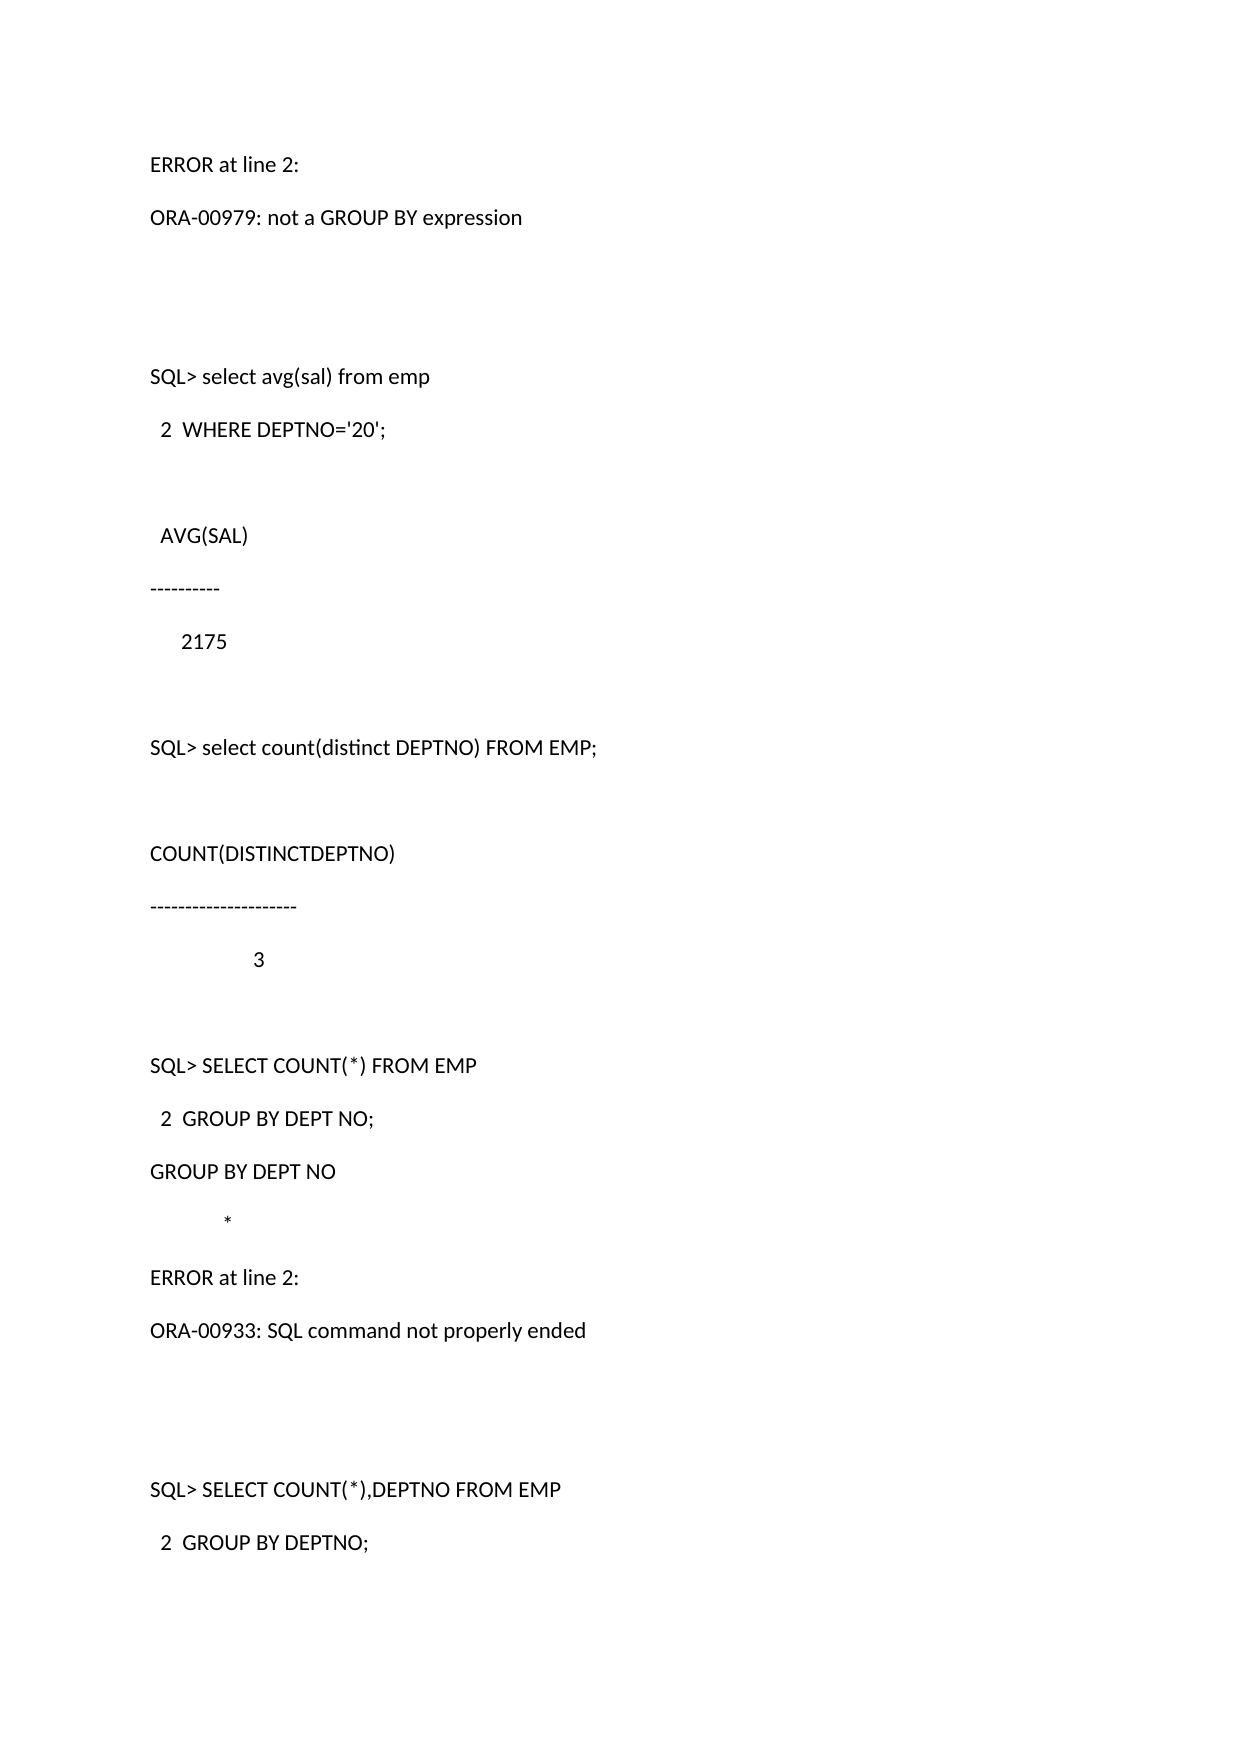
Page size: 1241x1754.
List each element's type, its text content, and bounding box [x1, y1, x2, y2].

text ORA-00979: not a GROUP BY expression [150, 203, 1090, 231]
text SQL> SELECT COUNT(*) FROM EMP [150, 1051, 1090, 1079]
text ORA-00933: SQL command not properly ended [150, 1316, 1090, 1344]
text SQL> select count(distinct DEPTNO) FROM EMP; [150, 733, 1090, 761]
text GROUP BY DEPT NO [150, 1157, 1090, 1185]
text 2 GROUP BY DEPT NO; [150, 1104, 1090, 1132]
text --------------------- [150, 892, 1090, 920]
text ERROR at line 2: [150, 150, 1090, 178]
text AVG(SAL) [150, 521, 1090, 549]
text SQL> select avg(sal) from emp [150, 362, 1090, 390]
text 3 [150, 945, 1090, 973]
text ---------- [150, 574, 1090, 602]
text ERROR at line 2: [150, 1263, 1090, 1291]
text 2 GROUP BY DEPTNO; [150, 1528, 1090, 1557]
text 2 WHERE DEPTNO='20'; [150, 415, 1090, 443]
text COUNT(DISTINCTDEPTNO) [150, 839, 1090, 867]
text * [150, 1210, 1090, 1238]
text 2175 [150, 627, 1090, 655]
text SQL> SELECT COUNT(*),DEPTNO FROM EMP [150, 1476, 1090, 1503]
